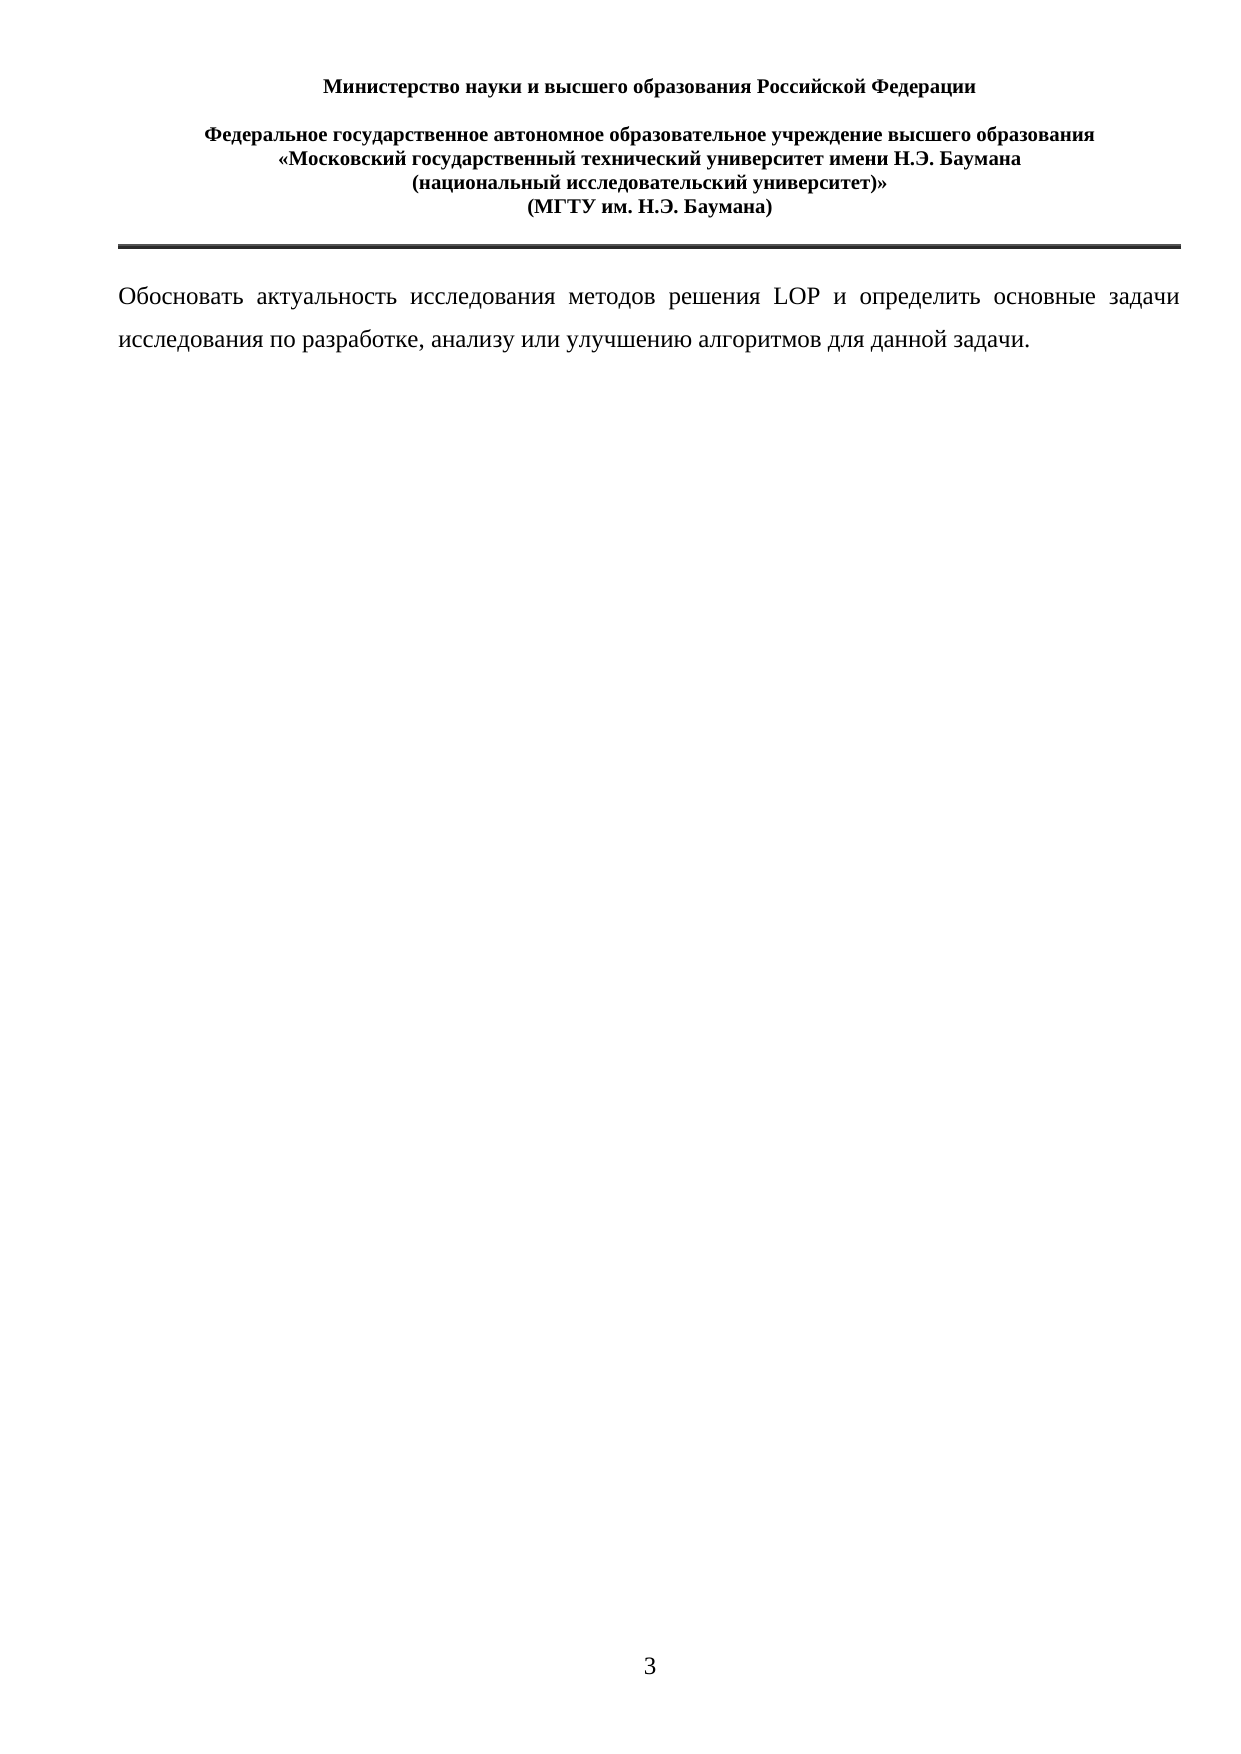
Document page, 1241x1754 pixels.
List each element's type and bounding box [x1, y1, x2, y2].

text [118, 281, 1181, 353]
